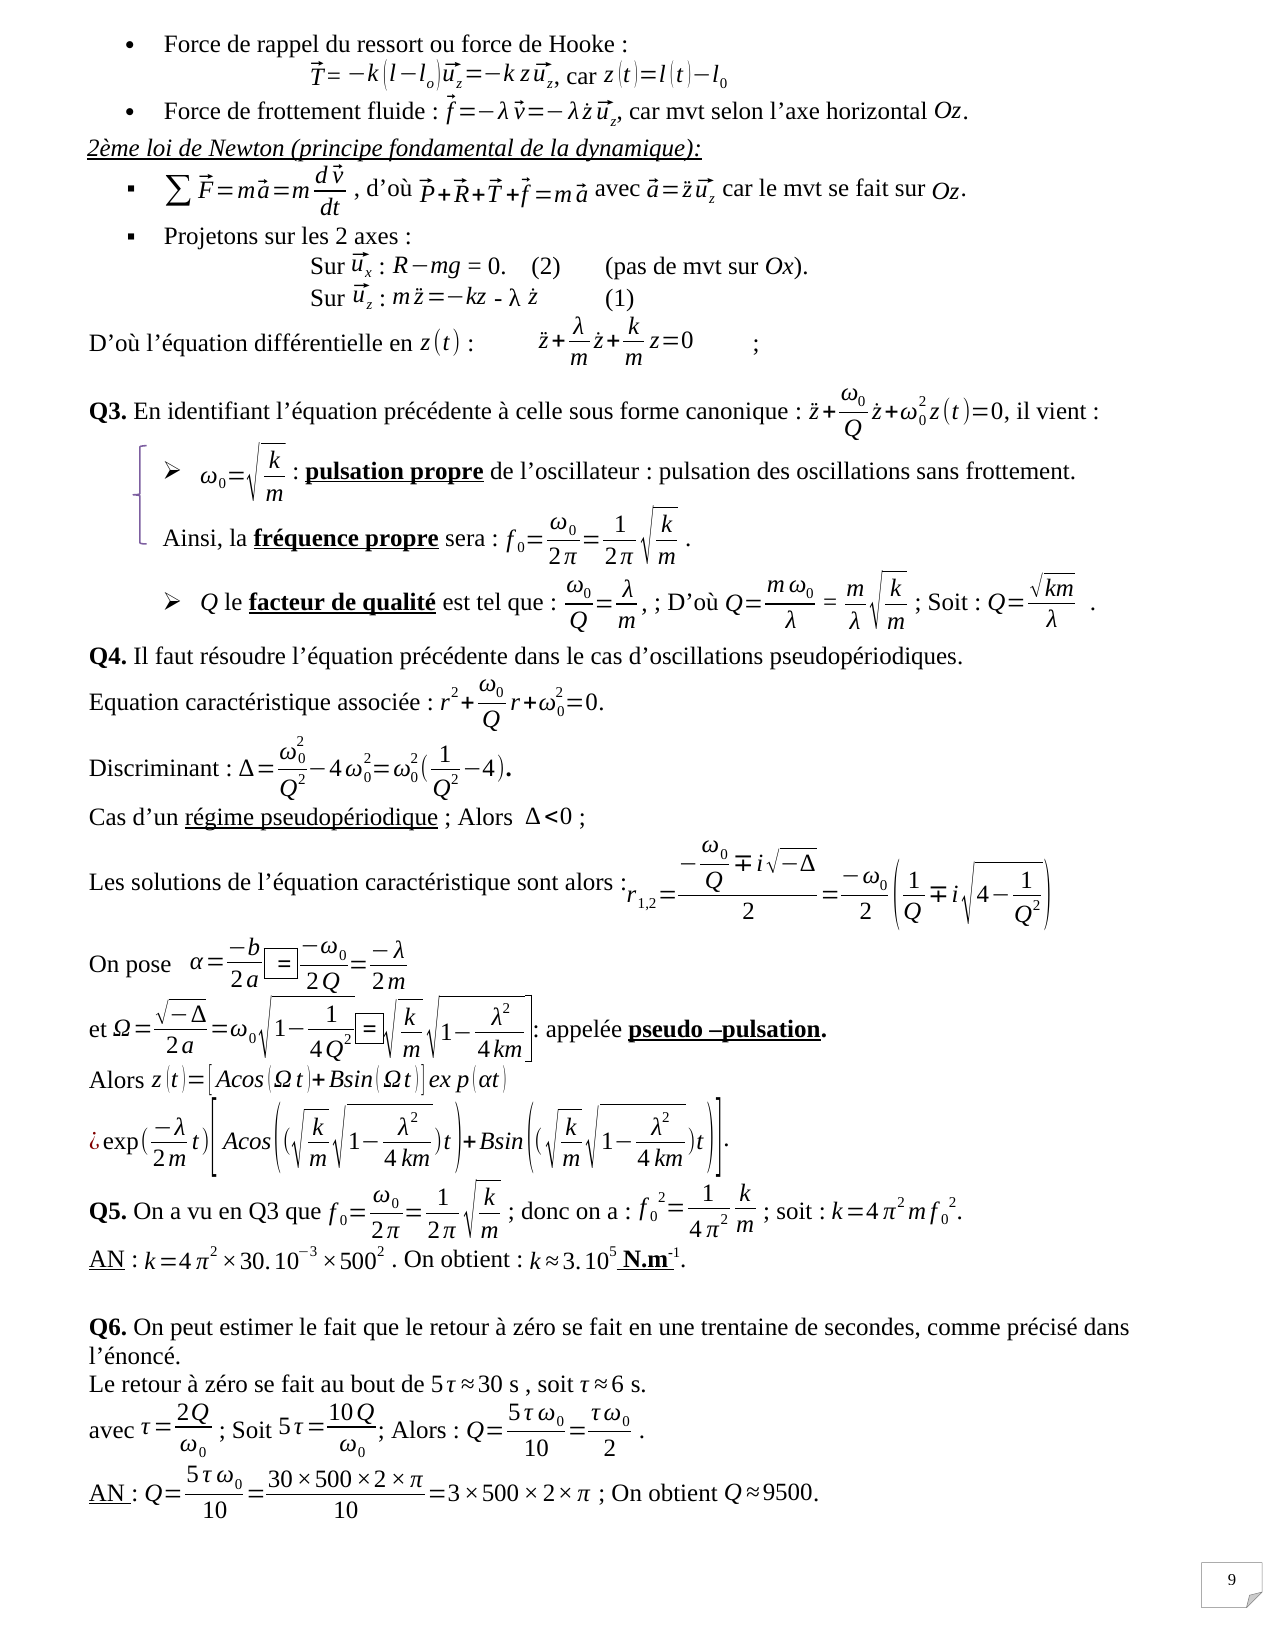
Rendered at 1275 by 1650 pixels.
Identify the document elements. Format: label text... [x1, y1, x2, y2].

text Q6. On peut estimer le fait que le retour à zéro se fait en une trentaine de secondes, comme précisé dans l’énoncé. [89, 1312, 1200, 1369]
list Sur : = 0. (2) (pas de mvt sur Ox). [237, 250, 1202, 281]
text et = : appelée pseudo –pulsation. [89, 994, 531, 1062]
text Le retour à zéro se fait au bout de s , soit s. [89, 1369, 1200, 1398]
text Discriminant : . [89, 732, 1200, 802]
text avec ; Soit ; Alors : . [89, 1398, 1200, 1461]
list Q le facteur de qualité est tel que : ; D’où = ; Soit : . [162, 569, 1200, 634]
list Force de rappel du ressort ou force de Hooke : [126, 29, 1202, 58]
text On pose = [89, 932, 1200, 994]
text . [89, 1096, 1200, 1178]
text Q5. On a vu en Q3 que ; donc on a : ; soit : . [89, 1178, 1200, 1243]
text AN : . On obtient : N.m-1. [89, 1243, 1200, 1274]
text et = : appelée pseudo –pulsation. [532, 994, 1200, 1062]
text Q3. En identifiant l’équation précédente à celle sous forme canonique : , il vient : [89, 379, 1202, 441]
text AN : ; On obtient . [89, 1461, 1200, 1524]
text Alors [89, 1062, 1200, 1096]
text Q4. Il faut résoudre l’équation précédente dans le cas d’oscillations pseudopériodiques. [89, 641, 1200, 670]
text Equation caractéristique associée : . [89, 670, 1200, 732]
list Force de frottement fluide : , car mvt selon l’axe horizontal . [126, 93, 1202, 128]
list Projetons sur les 2 axes : [126, 221, 1202, 250]
list : pulsation propre de l’oscillateur : pulsation des oscillations sans frottement. [162, 441, 1202, 506]
text D’où l’équation différentielle en : ; [89, 312, 1202, 371]
list , d’où avec car le mvt se fait sur . [126, 162, 1200, 221]
text Cas d’un régime pseudopériodique ; Alors ; [89, 802, 1200, 831]
text Ainsi, la fréquence propre sera : . [162, 506, 1202, 569]
text Les solutions de l’équation caractéristique sont alors : [89, 831, 1200, 932]
text Sur : - λ (1) [237, 281, 1202, 312]
text 2ème loi de Newton (principe fondamental de la dynamique): [87, 133, 1202, 162]
text = , car [237, 58, 1202, 93]
